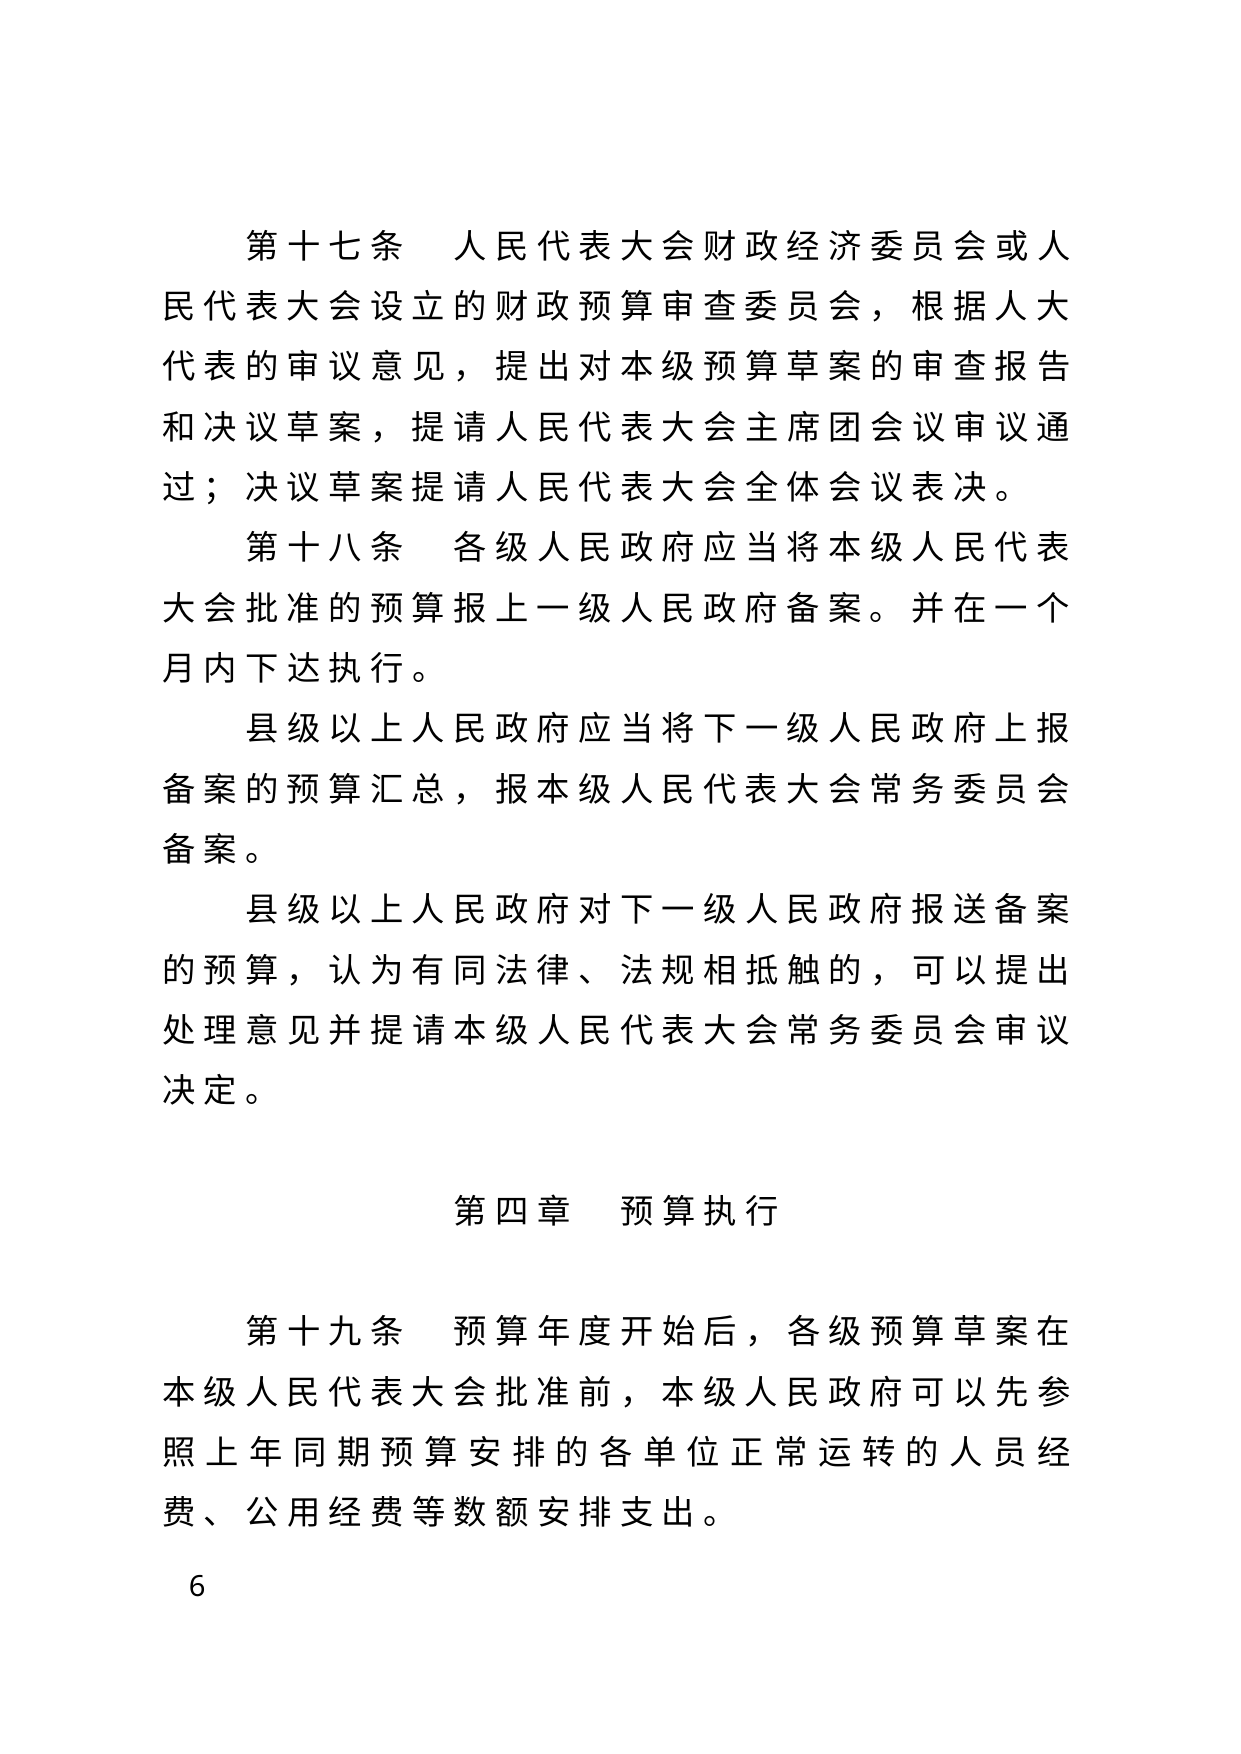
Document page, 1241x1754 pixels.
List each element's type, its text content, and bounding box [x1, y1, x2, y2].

text 县级以上人民政府应当将下一级人民政府上报备案的预算汇总，报本级人民代表大会常务委员会备案。 [162, 696, 1078, 877]
text 县级以上人民政府对下一级人民政府报送备案的预算，认为有同法律、法规相抵触的，可以提出处理意见并提请本级人民代表大会常务委员会审议决定。 [162, 877, 1078, 1118]
text 第十九条 预算年度开始后，各级预算草案在本级人民代表大会批准前，本级人民政府可以先参照上年同期预算安排的各单位正常运转的人员经费、公用经费等数额安排支出。 [162, 1299, 1078, 1540]
text 第十八条 各级人民政府应当将本级人民代表大会批准的预算报上一级人民政府备案。并在一个月内下达执行。 [162, 515, 1078, 696]
text 第四章 预算执行 [162, 1178, 1078, 1239]
text 第十七条 人民代表大会财政经济委员会或人民代表大会设立的财政预算审查委员会，根据人大代表的审议意见，提出对本级预算草案的审查报告和决议草案，提请人民代表大会主席团会议审议通过；决议草案提请人民代表大会全体会议表决。 [162, 213, 1078, 515]
